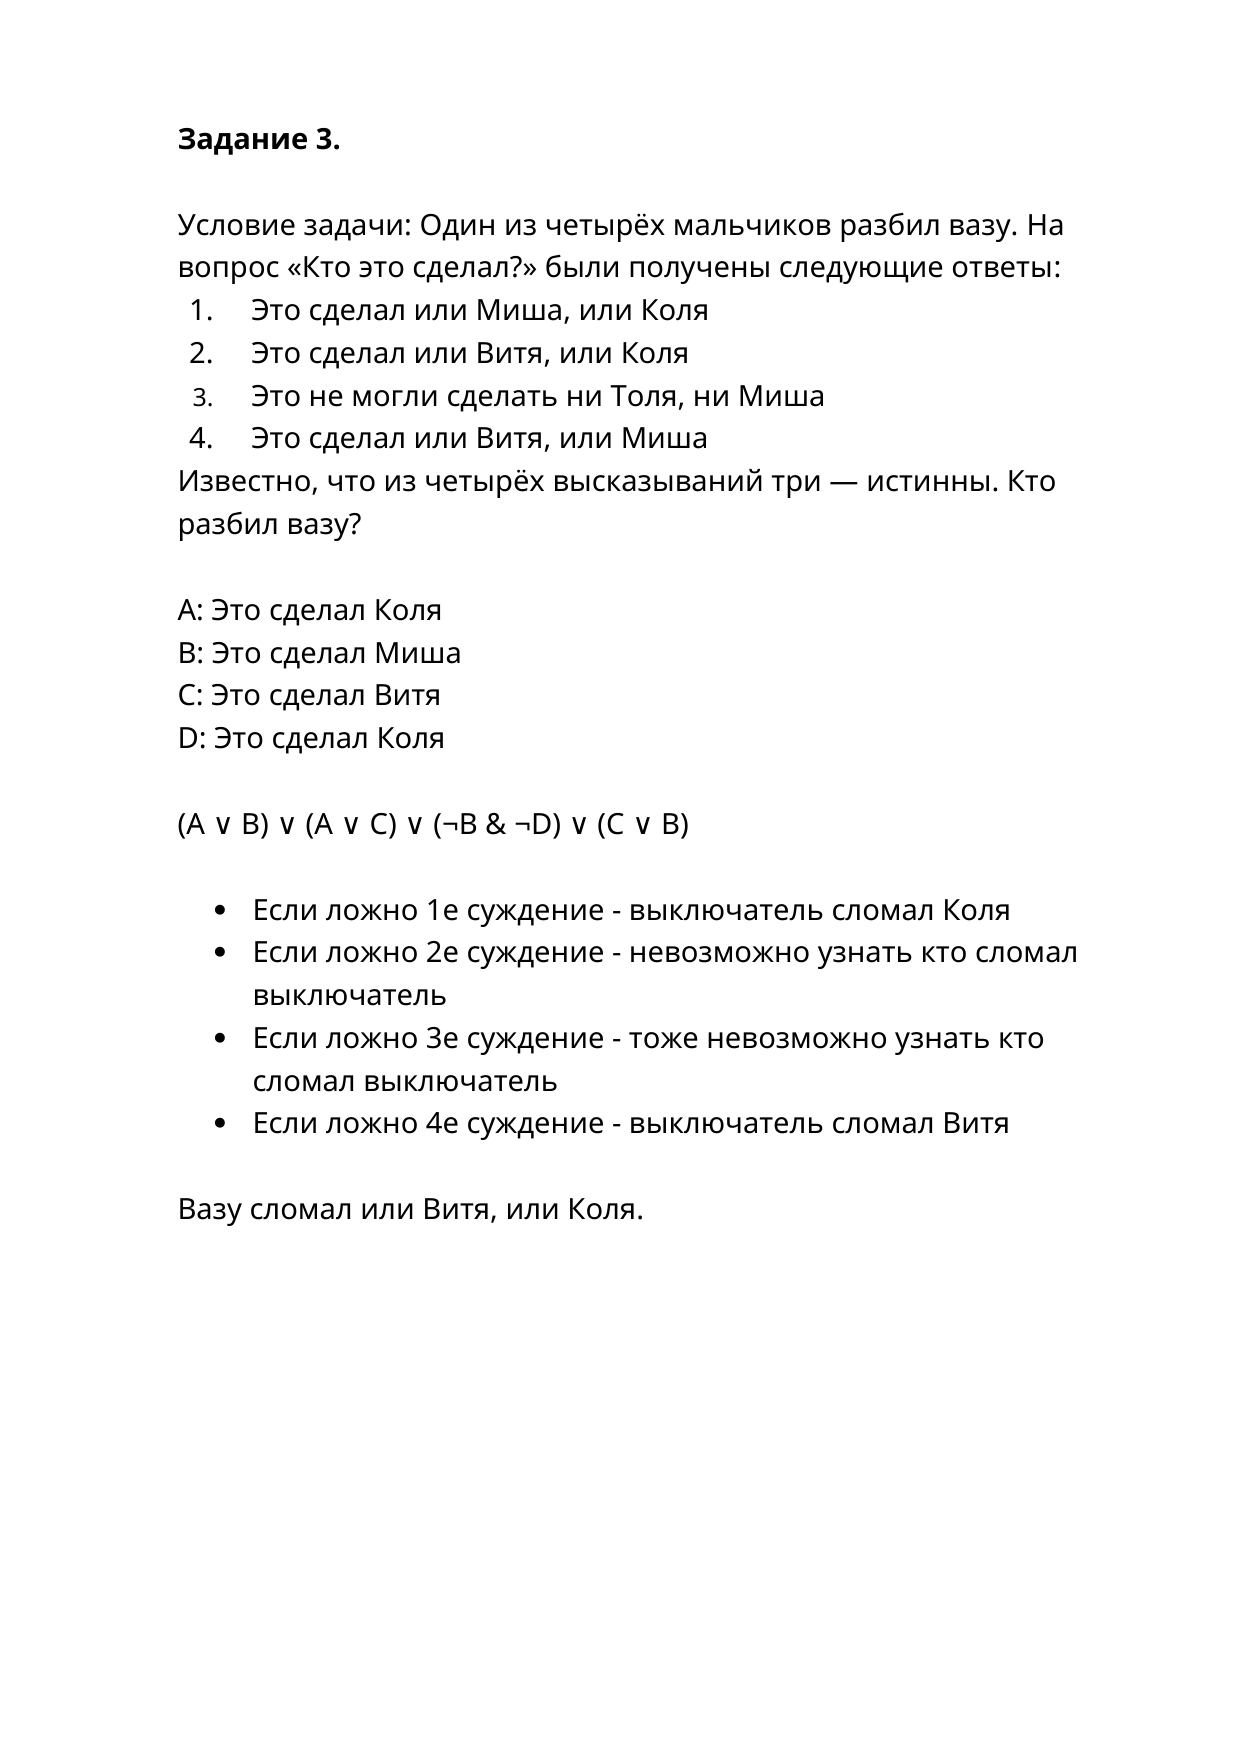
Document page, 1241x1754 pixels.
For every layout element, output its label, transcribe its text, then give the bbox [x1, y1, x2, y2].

text Вазу сломал или Витя, или Коля. [177, 1188, 1152, 1228]
list Это сделал или Витя, или Миша [213, 418, 1152, 457]
list Если ложно 4е суждение - выключатель сломал Витя [215, 1103, 1152, 1142]
list Это сделал или Витя, или Коля [213, 332, 1152, 372]
text С: Это сделал Витя [177, 675, 1152, 714]
text В: Это сделал Миша [177, 632, 1152, 672]
text Условие задачи: Один из четырёх мальчиков разбил вазу. На вопрос «Кто это сделал?» были получены следующие ответы: [177, 204, 1152, 286]
list Если ложно 2е суждение - невозможно узнать кто сломал выключатель [215, 932, 1152, 1014]
text Задание 3. [177, 118, 1152, 158]
list Если ложно 1е суждение - выключатель сломал Коля [215, 889, 1152, 928]
list Это не могли сделать ни Толя, ни Миша [213, 375, 1152, 415]
list Это сделал или Миша, или Коля [213, 289, 1152, 329]
text (A ∨ B) ∨ (A ∨ C) ∨ (¬B & ¬D) ∨ (C ∨ B) [177, 803, 1152, 843]
text Известно, что из четырёх высказываний три — истинны. Кто разбил вазу? [177, 461, 1152, 543]
text А: Это сделал Коля [177, 589, 1152, 629]
list Если ложно 3е суждение - тоже невозможно узнать кто сломал выключатель [215, 1017, 1152, 1100]
text D: Это сделал Коля [177, 717, 1152, 757]
